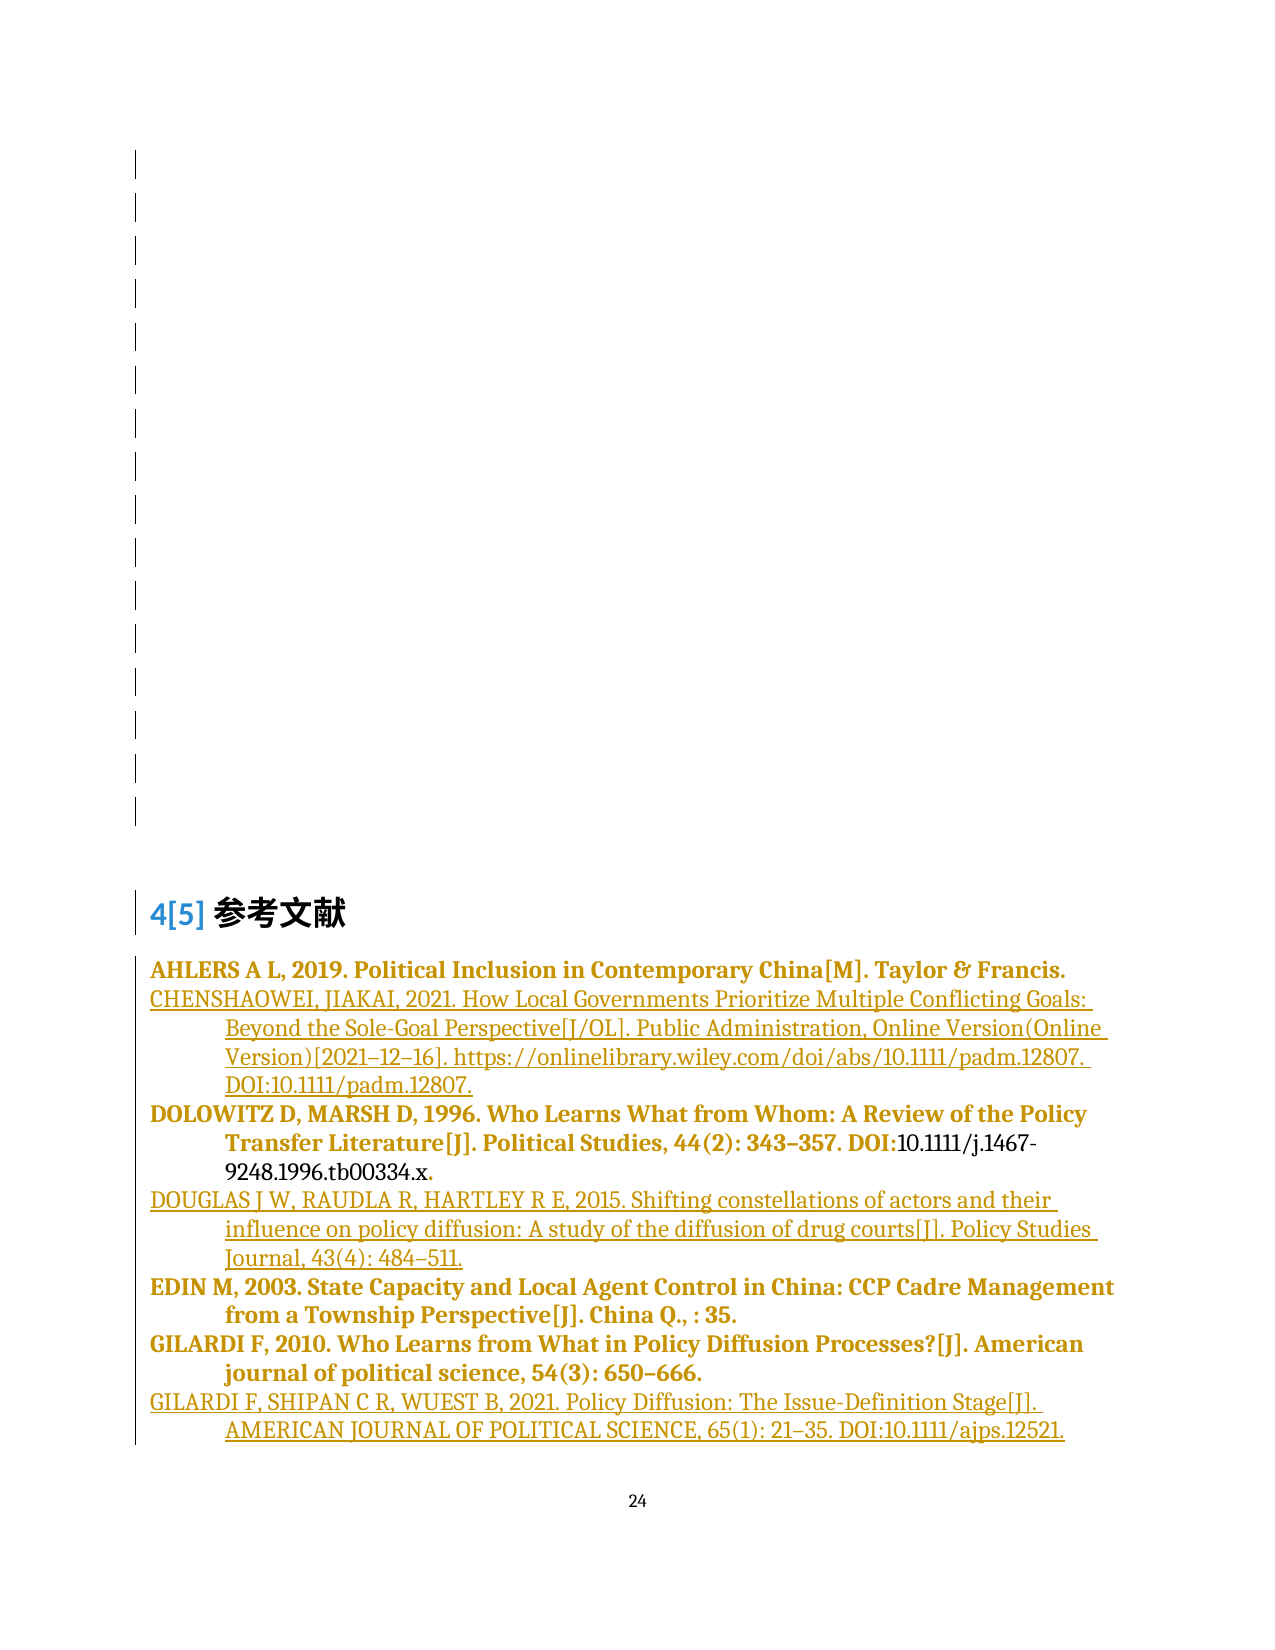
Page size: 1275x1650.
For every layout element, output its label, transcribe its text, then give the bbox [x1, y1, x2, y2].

text AHLERS A L, 2019. Political Inclusion in Contemporary China[M]. Taylor & Francis. [150, 956, 1125, 985]
subtitle 参考文献 [150, 890, 1125, 935]
text EDIN M, 2003. State Capacity and Local Agent Control in China: CCP Cadre Management from a Township Perspective[J]. China Q., : 35. [150, 1272, 1125, 1330]
text GILARDI F, 2010. Who Learns from What in Policy Diffusion Processes?[J]. American journal of political science, 54(3): 650–666. [150, 1330, 1125, 1387]
text DOLOWITZ D, MARSH D, 1996. Who Learns What from Whom: A Review of the Policy Transfer Literature[J]. Political Studies, 44(2): 343–357. DOI:10.1111/j.1467-9248.1996.tb00334.x. [150, 1100, 1125, 1186]
